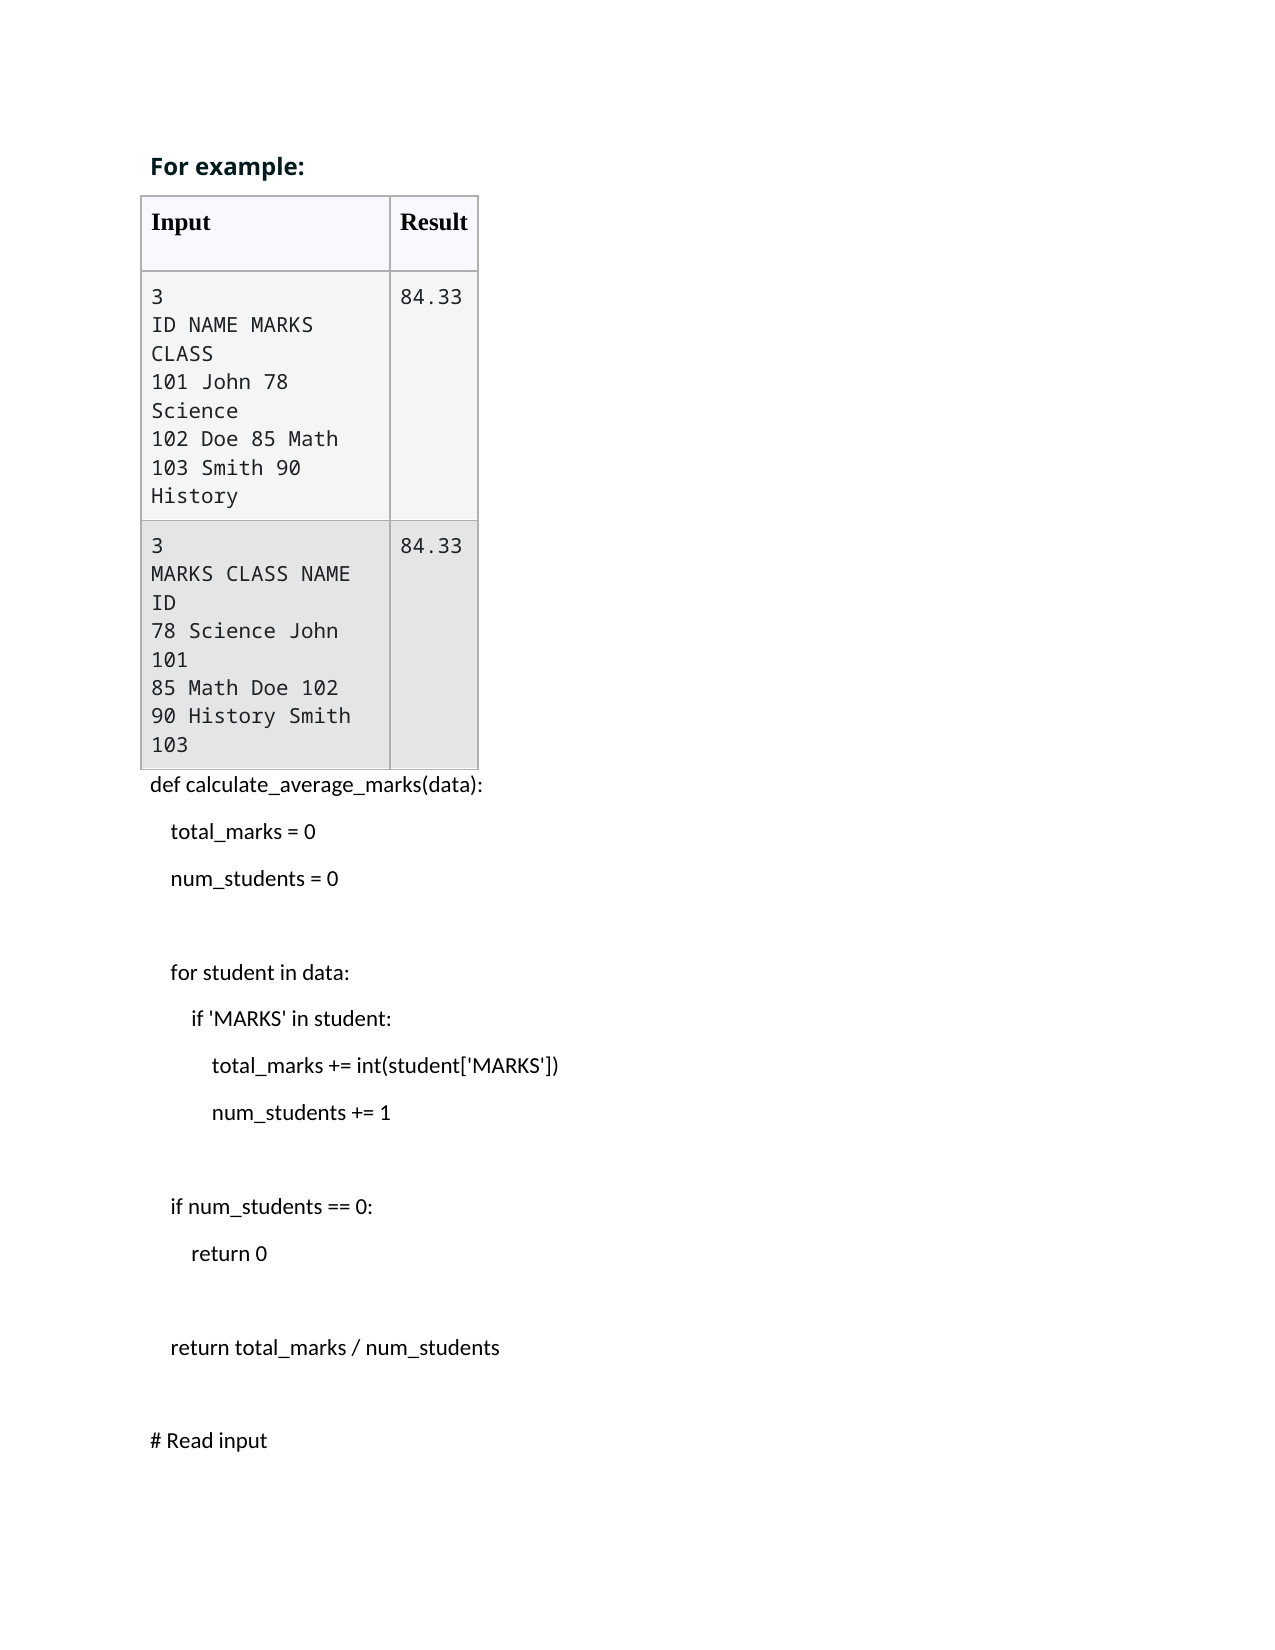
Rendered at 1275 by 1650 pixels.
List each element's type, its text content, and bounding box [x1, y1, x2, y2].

table_header Input [142, 197, 389, 270]
text if 'MARKS' in student: [150, 1004, 1125, 1032]
text return total_marks / num_students [150, 1333, 1125, 1361]
text For example: [150, 150, 1125, 183]
text # Read input [150, 1426, 1125, 1454]
text total_marks = 0 [150, 817, 1125, 845]
text return 0 [150, 1239, 1125, 1267]
text total_marks += int(student['MARKS']) [150, 1051, 1125, 1079]
text num_students = 0 [150, 864, 1125, 892]
table_cell 3 ID NAME MARKS CLASS 101 John 78 Science 102 Doe 85 Math 103 Smith 90 History [142, 272, 389, 519]
text def calculate_average_marks(data): [150, 770, 1125, 798]
table_cell 84.33 [391, 521, 477, 768]
table_cell 84.33 [391, 272, 477, 519]
text if num_students == 0: [150, 1192, 1125, 1220]
text num_students += 1 [150, 1098, 1125, 1126]
text for student in data: [150, 958, 1125, 986]
table_cell 3 MARKS CLASS NAME ID 78 Science John 101 85 Math Doe 102 90 History Smith 103 [142, 521, 389, 768]
table_header Result [391, 197, 477, 270]
